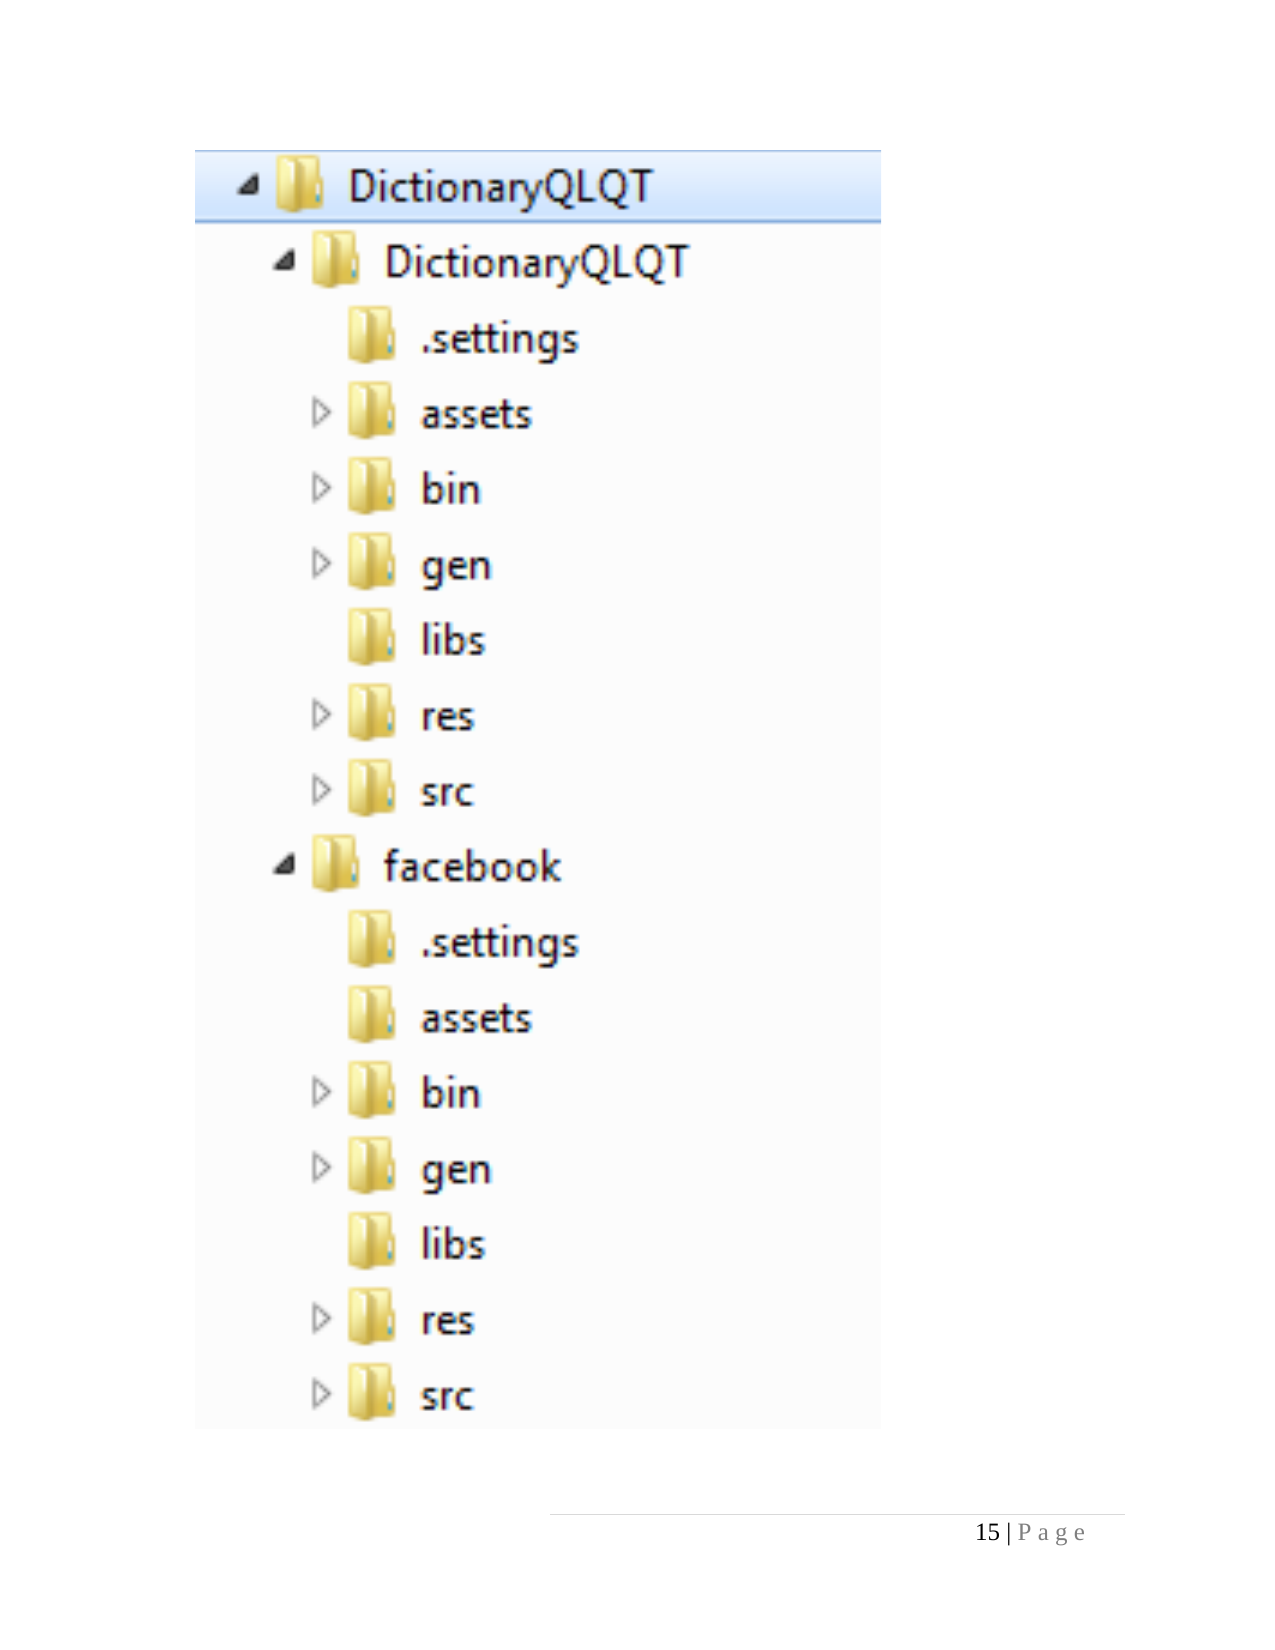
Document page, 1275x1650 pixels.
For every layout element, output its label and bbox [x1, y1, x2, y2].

picture [195, 150, 882, 1429]
